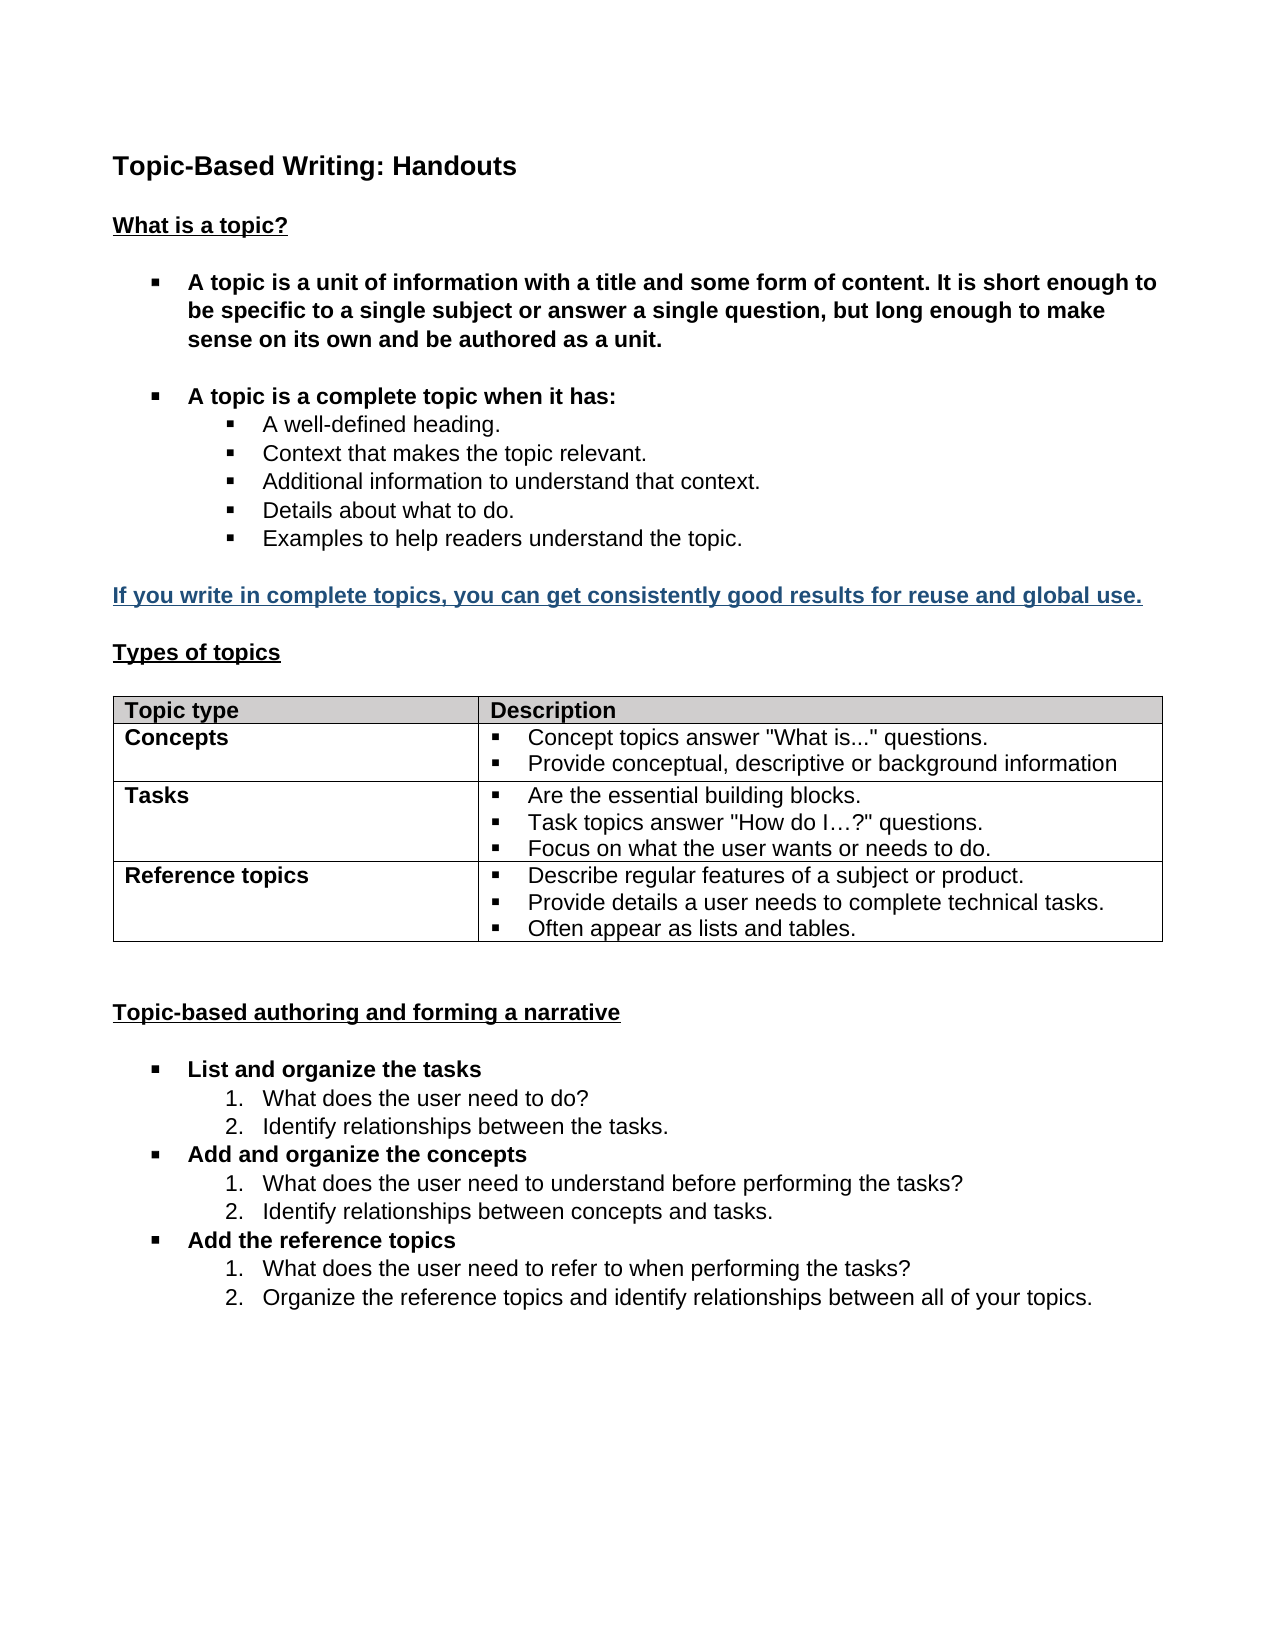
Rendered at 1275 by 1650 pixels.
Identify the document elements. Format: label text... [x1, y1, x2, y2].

table_cell Concepts [114, 724, 478, 781]
table_header Topic type [114, 697, 478, 723]
list What does the user need to refer to when performing the tasks? [225, 1255, 1162, 1281]
list Context that makes the topic relevant. [225, 440, 1162, 466]
table_cell Describe regular features of a subject or product. Provide details a user needs to complete technical tasks. Often appear as lists and tables. [479, 862, 1162, 941]
list A well-defined heading. [225, 411, 1162, 438]
list Add the reference topics [150, 1227, 1162, 1253]
text Topic-Based Writing: Handouts [112, 150, 1162, 181]
text What is a topic? [112, 212, 1162, 238]
table_header Description [479, 697, 1162, 723]
list What does the user need to understand before performing the tasks? [225, 1170, 1162, 1196]
text Topic-based authoring and forming a narrative [112, 999, 1162, 1026]
list Additional information to understand that context. [225, 468, 1162, 494]
list A topic is a complete topic when it has: [150, 383, 1162, 409]
list Identify relationships between the tasks. [225, 1113, 1162, 1139]
list Details about what to do. [225, 497, 1162, 523]
list List and organize the tasks [150, 1056, 1162, 1082]
text If you write in complete topics, you can get consistently good results for reuse and global use. [112, 582, 1162, 608]
table_cell Are the essential building blocks. Task topics answer "How do I…?" questions. Focus on what the user wants or needs to do. [479, 782, 1162, 861]
text Types of topics [112, 639, 1162, 665]
table_cell Reference topics [114, 862, 478, 941]
table_cell Concept topics answer "What is..." questions. Provide conceptual, descriptive or background information [479, 724, 1162, 781]
list A topic is a unit of information with a title and some form of content. It is short enough to be specific to a single subject or answer a single question, but long enough to make sense on its own and be authored as a unit. [150, 269, 1162, 352]
list Identify relationships between concepts and tasks. [225, 1198, 1162, 1224]
list Examples to help readers understand the topic. [225, 525, 1162, 551]
list Organize the reference topics and identify relationships between all of your topics. [225, 1283, 1162, 1310]
table_cell Tasks [114, 782, 478, 861]
list What does the user need to do? [225, 1084, 1162, 1111]
list Add and organize the concepts [150, 1141, 1162, 1168]
